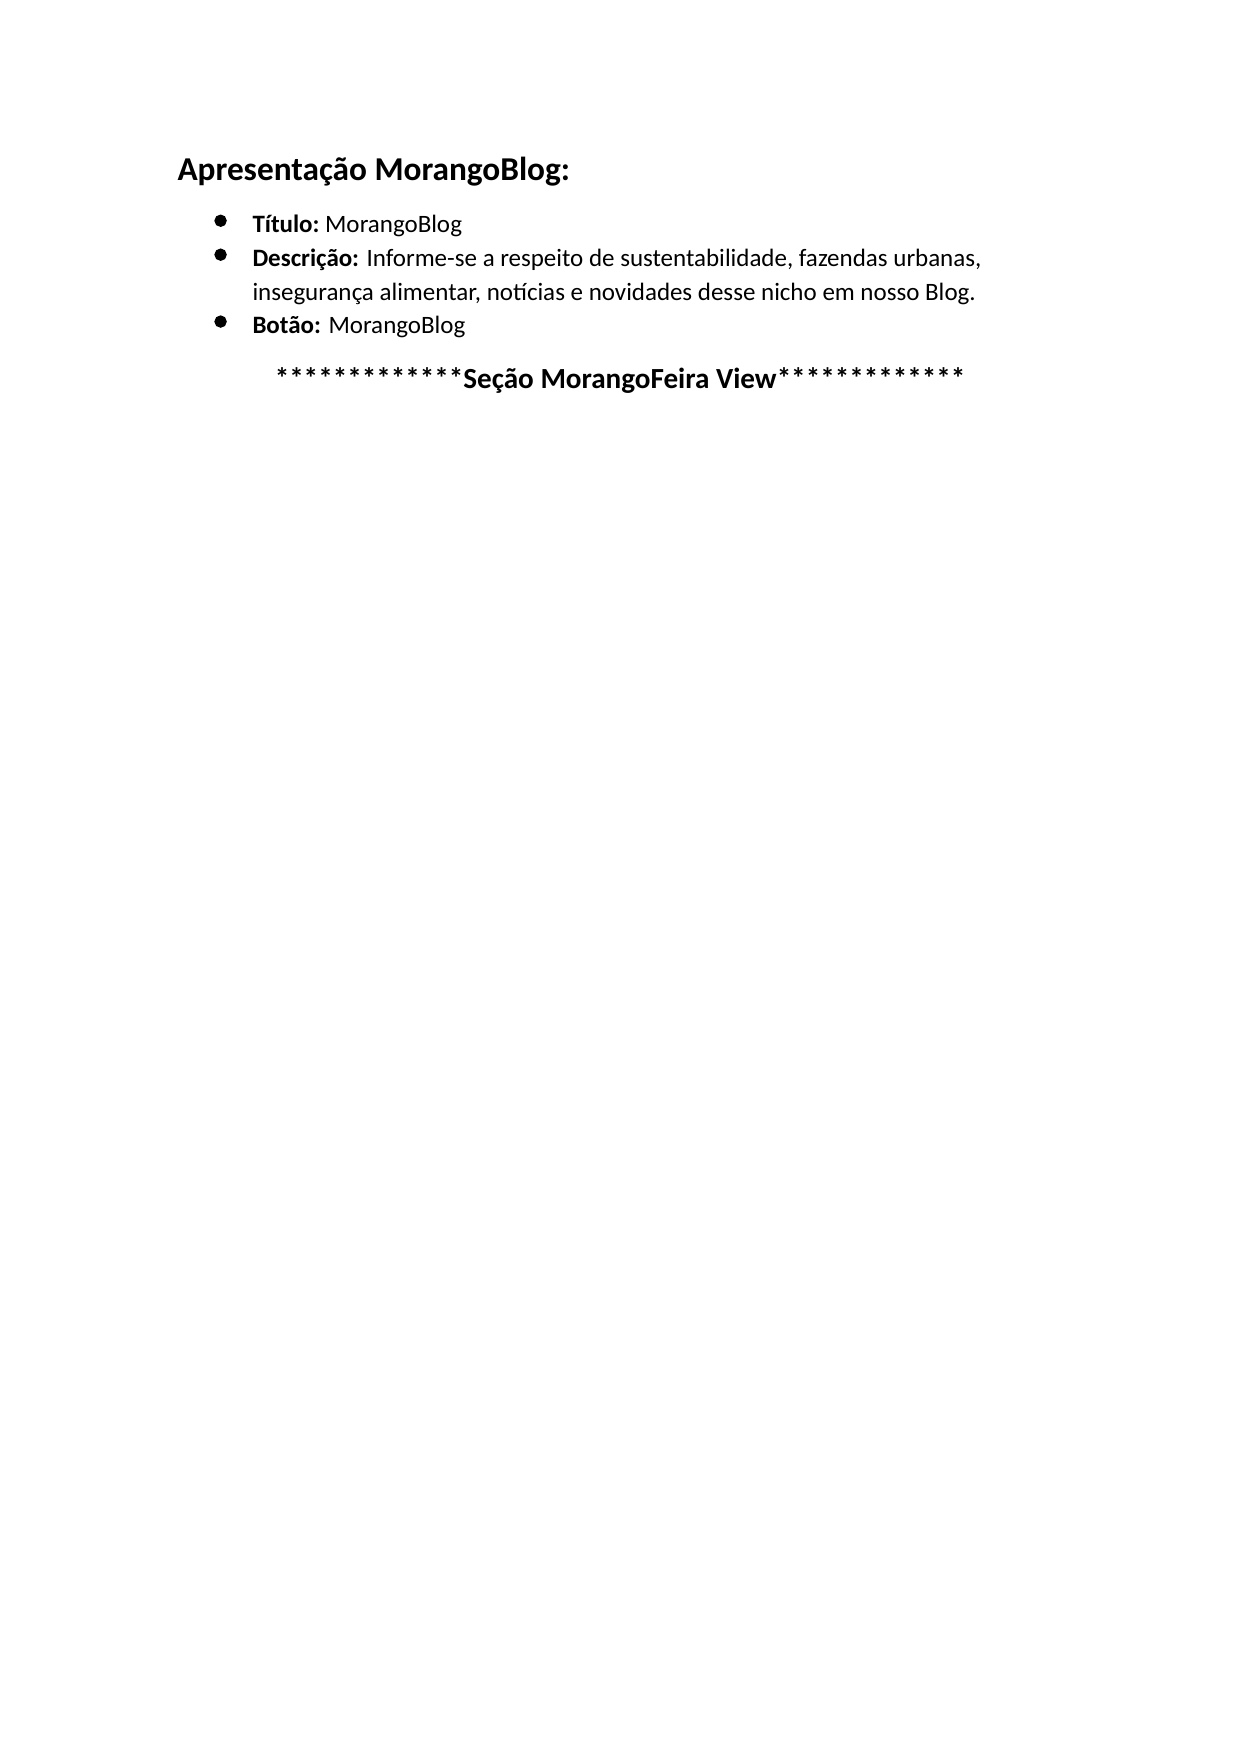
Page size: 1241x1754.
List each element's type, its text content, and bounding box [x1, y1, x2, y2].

list Descrição: Informe-se a respeito de sustentabilidade, fazendas urbanas, insegurança alimentar, notícias e novidades desse nicho em nosso Blog. [215, 242, 1063, 307]
list Título: MorangoBlog [215, 208, 1063, 240]
text *************Seção MorangoFeira View************* [177, 360, 1063, 396]
list Botão: MorangoBlog [215, 309, 1063, 340]
text Apresentação MorangoBlog: [177, 148, 1063, 188]
